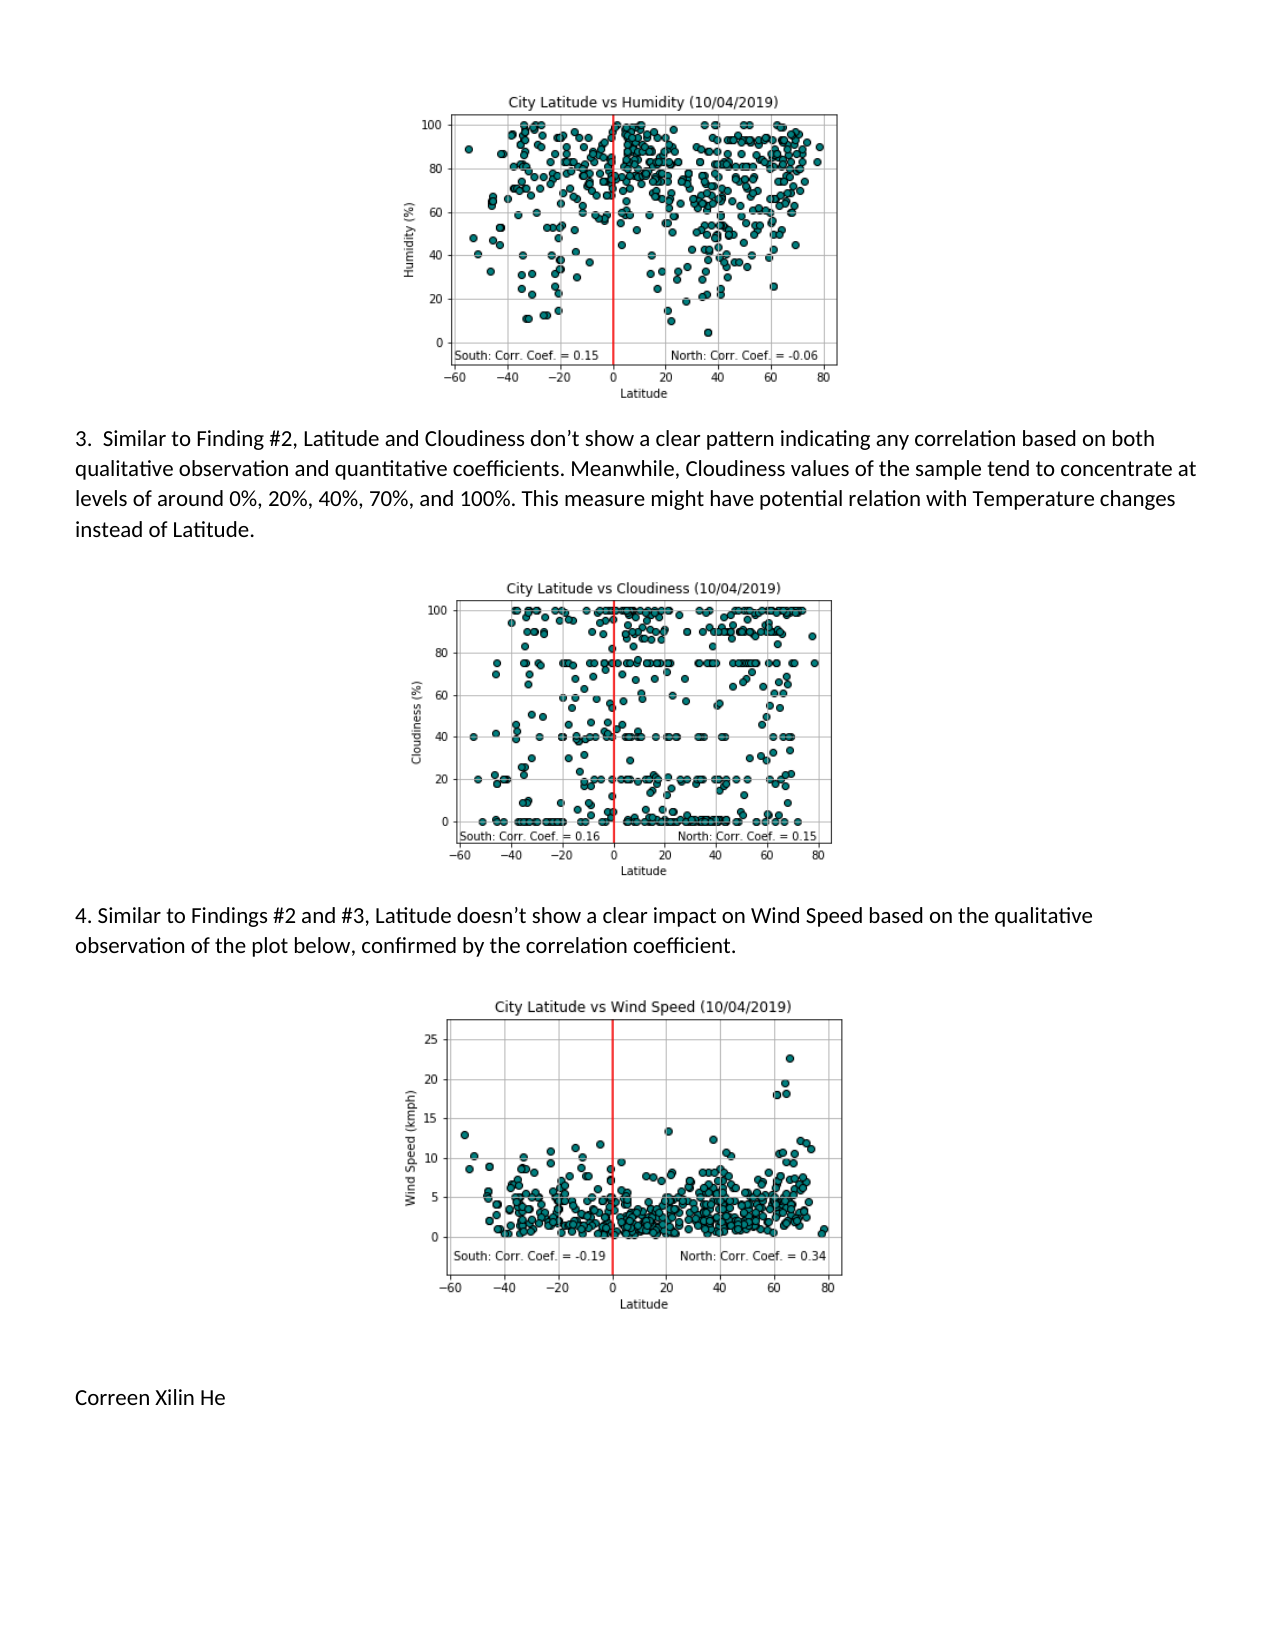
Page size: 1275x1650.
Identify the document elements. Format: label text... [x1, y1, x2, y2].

text 3. Similar to Finding #2, Latitude and Cloudiness don’t show a clear pattern indicating any correlation based on both qualitative observation and quantitative coefficients. Meanwhile, Cloudiness values of the sample tend to concentrate at levels of around 0%, 20%, 40%, 70%, and 100%. This measure might have potential relation with Temperature changes instead of Latitude. [75, 424, 1200, 543]
picture [383, 978, 892, 1317]
text Correen Xilin He [75, 1383, 1200, 1411]
picture [396, 561, 879, 883]
text 4. Similar to Findings #2 and #3, Latitude doesn’t show a clear impact on Wind Speed based on the qualitative observation of the plot below, confirmed by the correlation coefficient. [75, 901, 1200, 959]
picture [389, 75, 886, 406]
